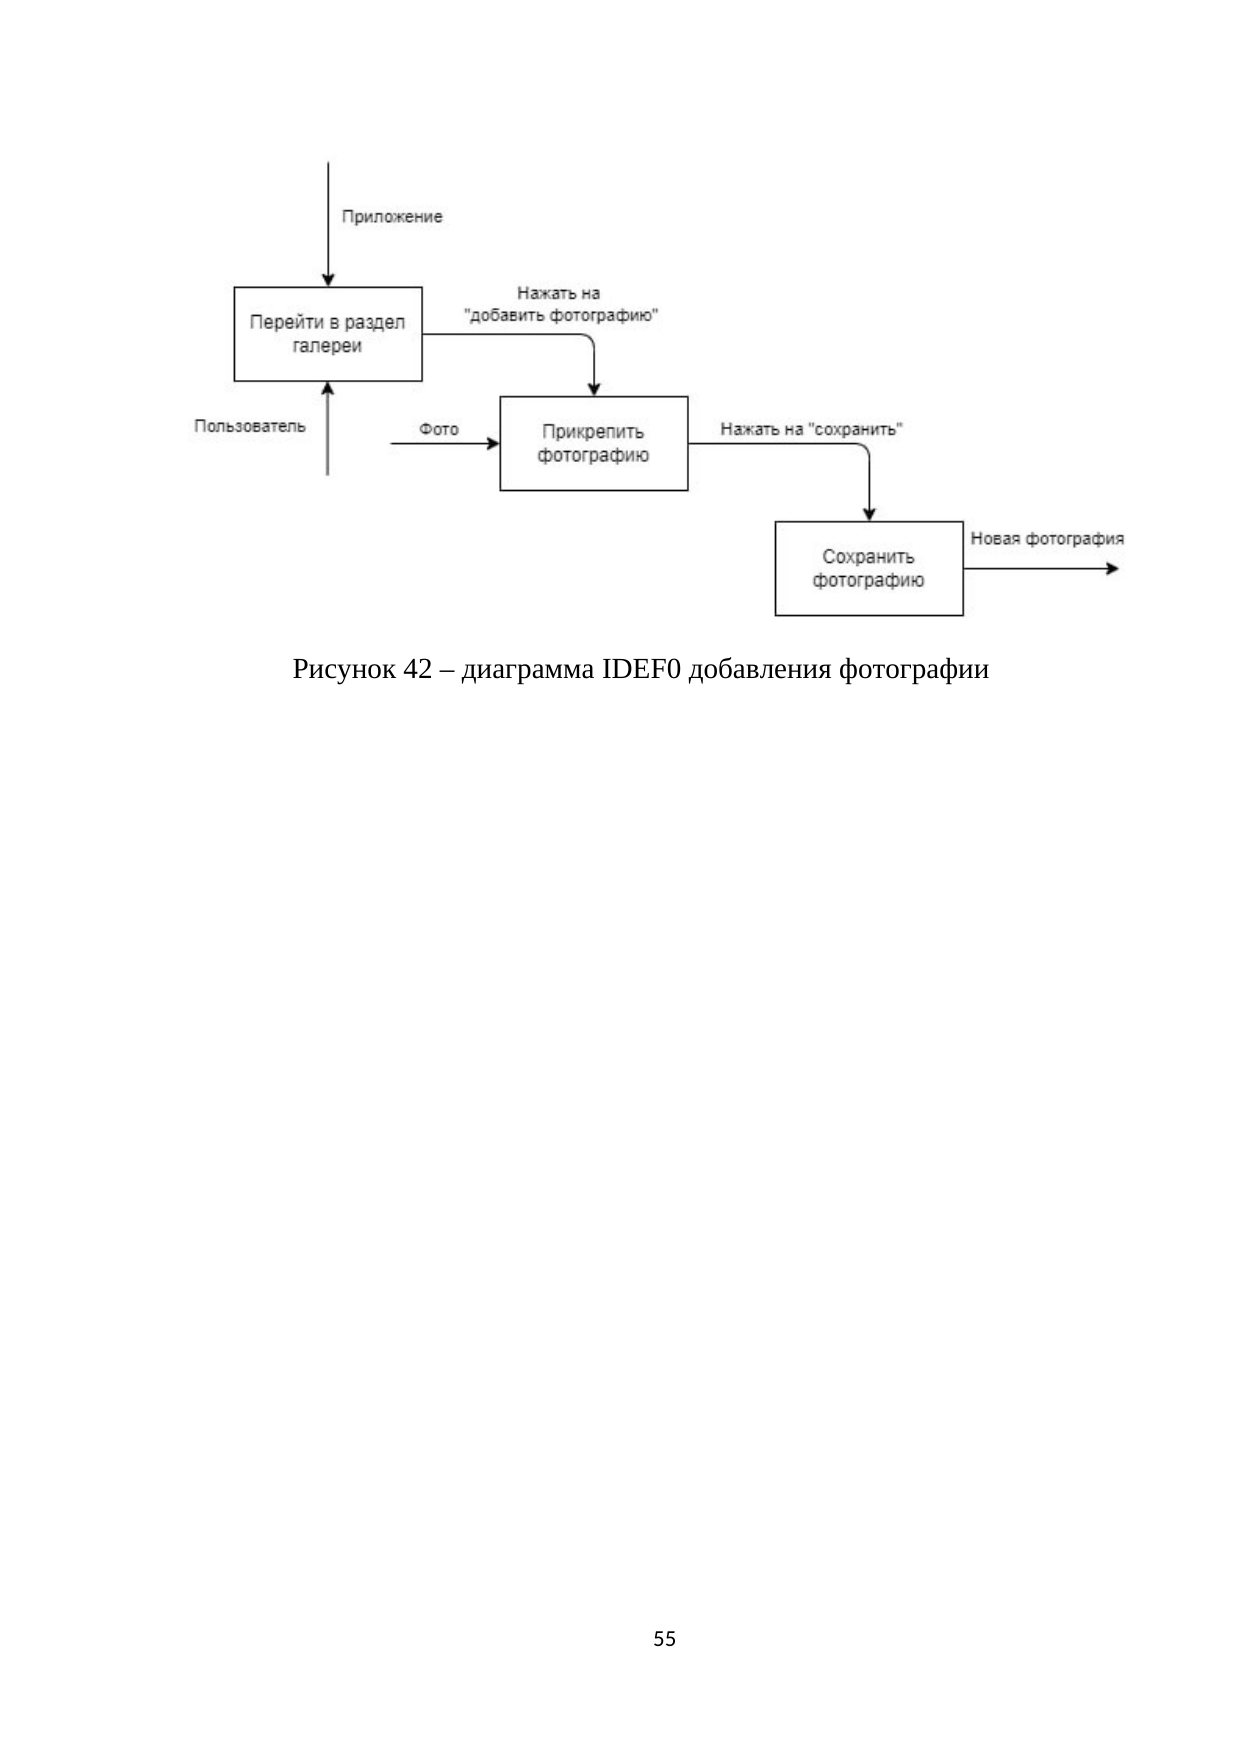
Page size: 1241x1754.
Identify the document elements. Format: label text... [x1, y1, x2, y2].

picture [187, 143, 1141, 626]
text диаграмма IDEF0 добавления фотографии [215, 651, 1152, 684]
